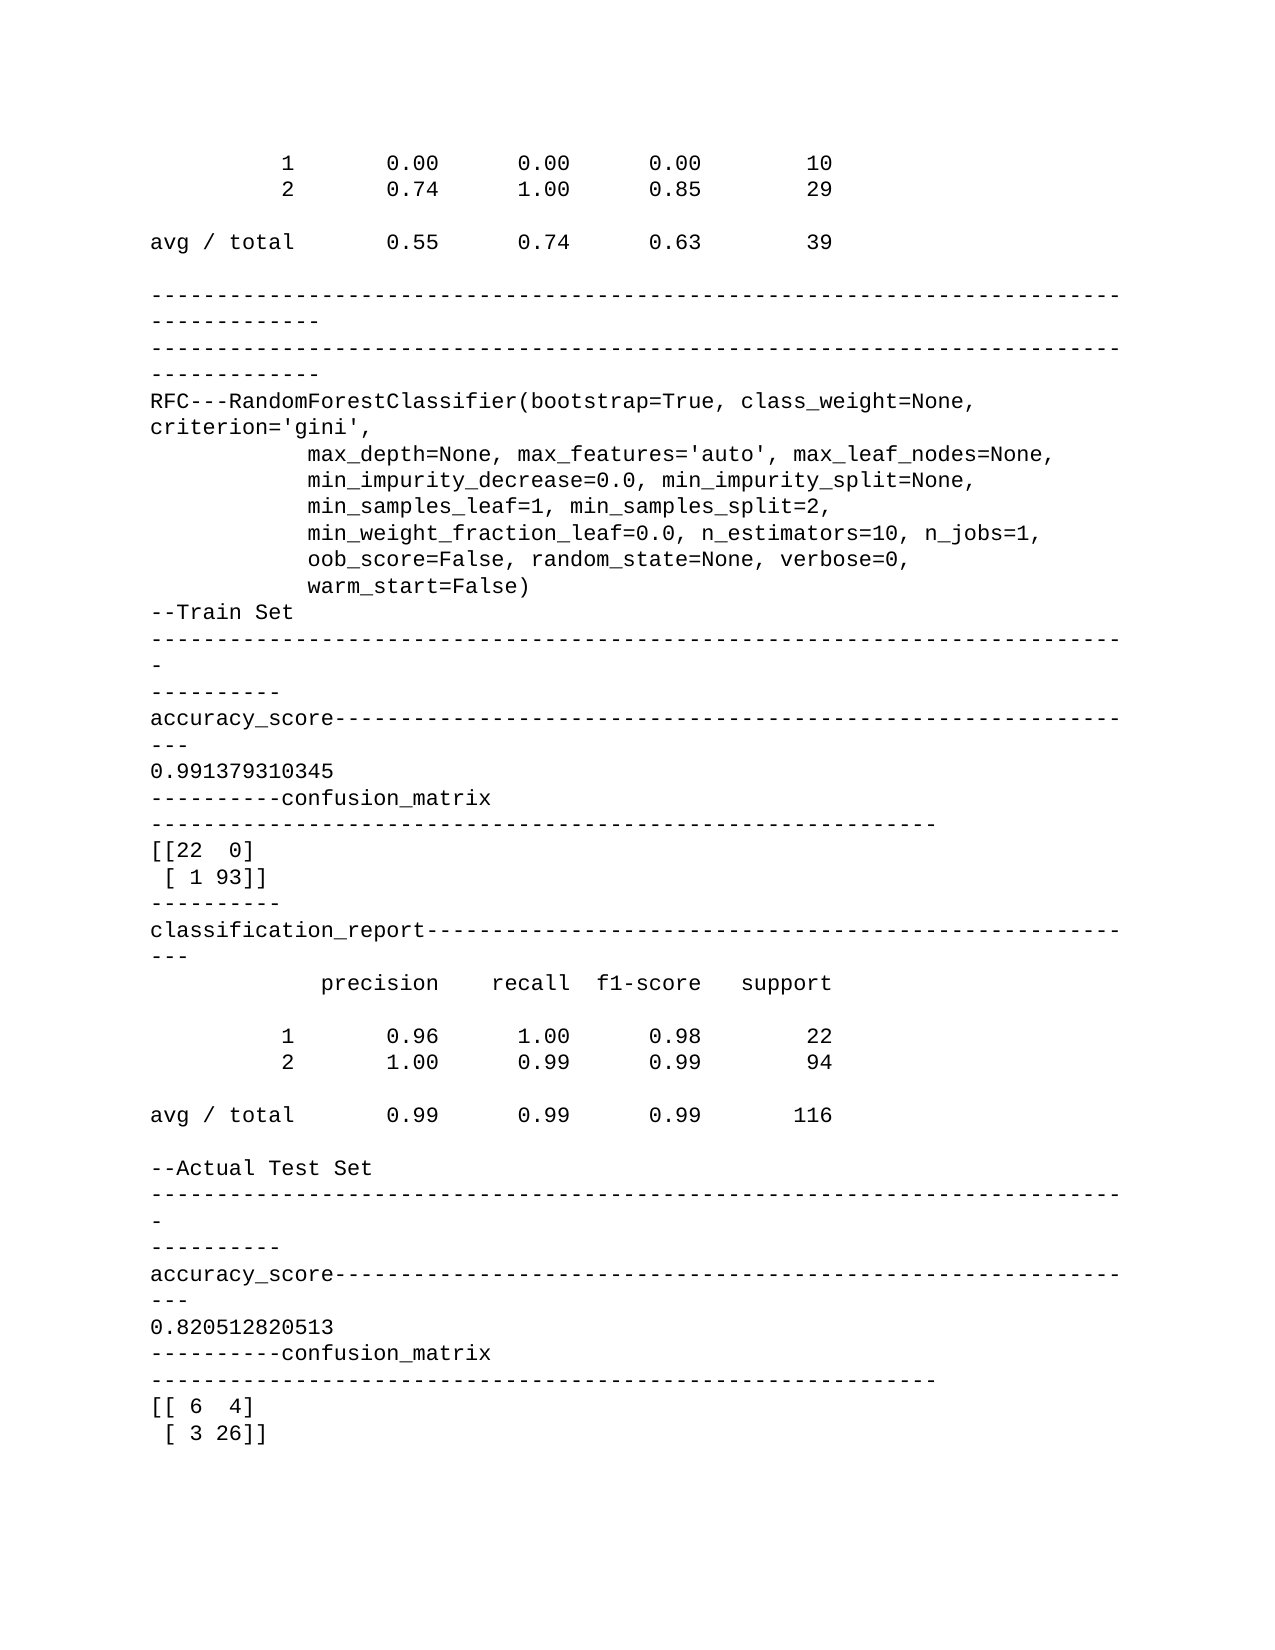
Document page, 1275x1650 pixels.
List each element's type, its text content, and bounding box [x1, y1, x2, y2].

text ----------accuracy_score--------------------------------------------------------------- [150, 1235, 1125, 1314]
text [[22 0] [150, 838, 1125, 864]
text warm_start=False) [150, 573, 1125, 600]
text --------------------------------------------------------------------------------------- [150, 335, 1125, 388]
text min_impurity_decrease=0.0, min_impurity_split=None, [150, 467, 1125, 494]
text ----------confusion_matrix ------------------------------------------------------------ [150, 1341, 1125, 1393]
text RFC---RandomForestClassifier(bootstrap=True, class_weight=None, criterion='gini', [150, 388, 1125, 441]
text 0.820512820513 [150, 1314, 1125, 1341]
text max_depth=None, max_features='auto', max_leaf_nodes=None, [150, 441, 1125, 467]
text ----------classification_report-------------------------------------------------------- [150, 891, 1125, 970]
text min_weight_fraction_leaf=0.0, n_estimators=10, n_jobs=1, [150, 520, 1125, 547]
text 2 0.74 1.00 0.85 29 [150, 176, 1125, 203]
text precision recall f1-score support [150, 970, 1125, 997]
text 2 1.00 0.99 0.99 94 [150, 1049, 1125, 1076]
text oob_score=False, random_state=None, verbose=0, [150, 547, 1125, 573]
text 1 0.96 1.00 0.98 22 [150, 1023, 1125, 1049]
text 1 0.00 0.00 0.00 10 [150, 150, 1125, 176]
text avg / total 0.99 0.99 0.99 116 [150, 1102, 1125, 1129]
text [[ 6 4] [150, 1393, 1125, 1420]
text ----------confusion_matrix ------------------------------------------------------------ [150, 785, 1125, 838]
text min_samples_leaf=1, min_samples_split=2, [150, 494, 1125, 520]
text ----------accuracy_score--------------------------------------------------------------- [150, 679, 1125, 758]
text --Train Set --------------------------------------------------------------------------- [150, 600, 1125, 679]
text 0.991379310345 [150, 758, 1125, 785]
text avg / total 0.55 0.74 0.63 39 [150, 229, 1125, 256]
text --Actual Test Set --------------------------------------------------------------------------- [150, 1155, 1125, 1235]
text [ 1 93]] [150, 864, 1125, 891]
text [ 3 26]] [150, 1420, 1125, 1446]
text --------------------------------------------------------------------------------------- [150, 282, 1125, 335]
